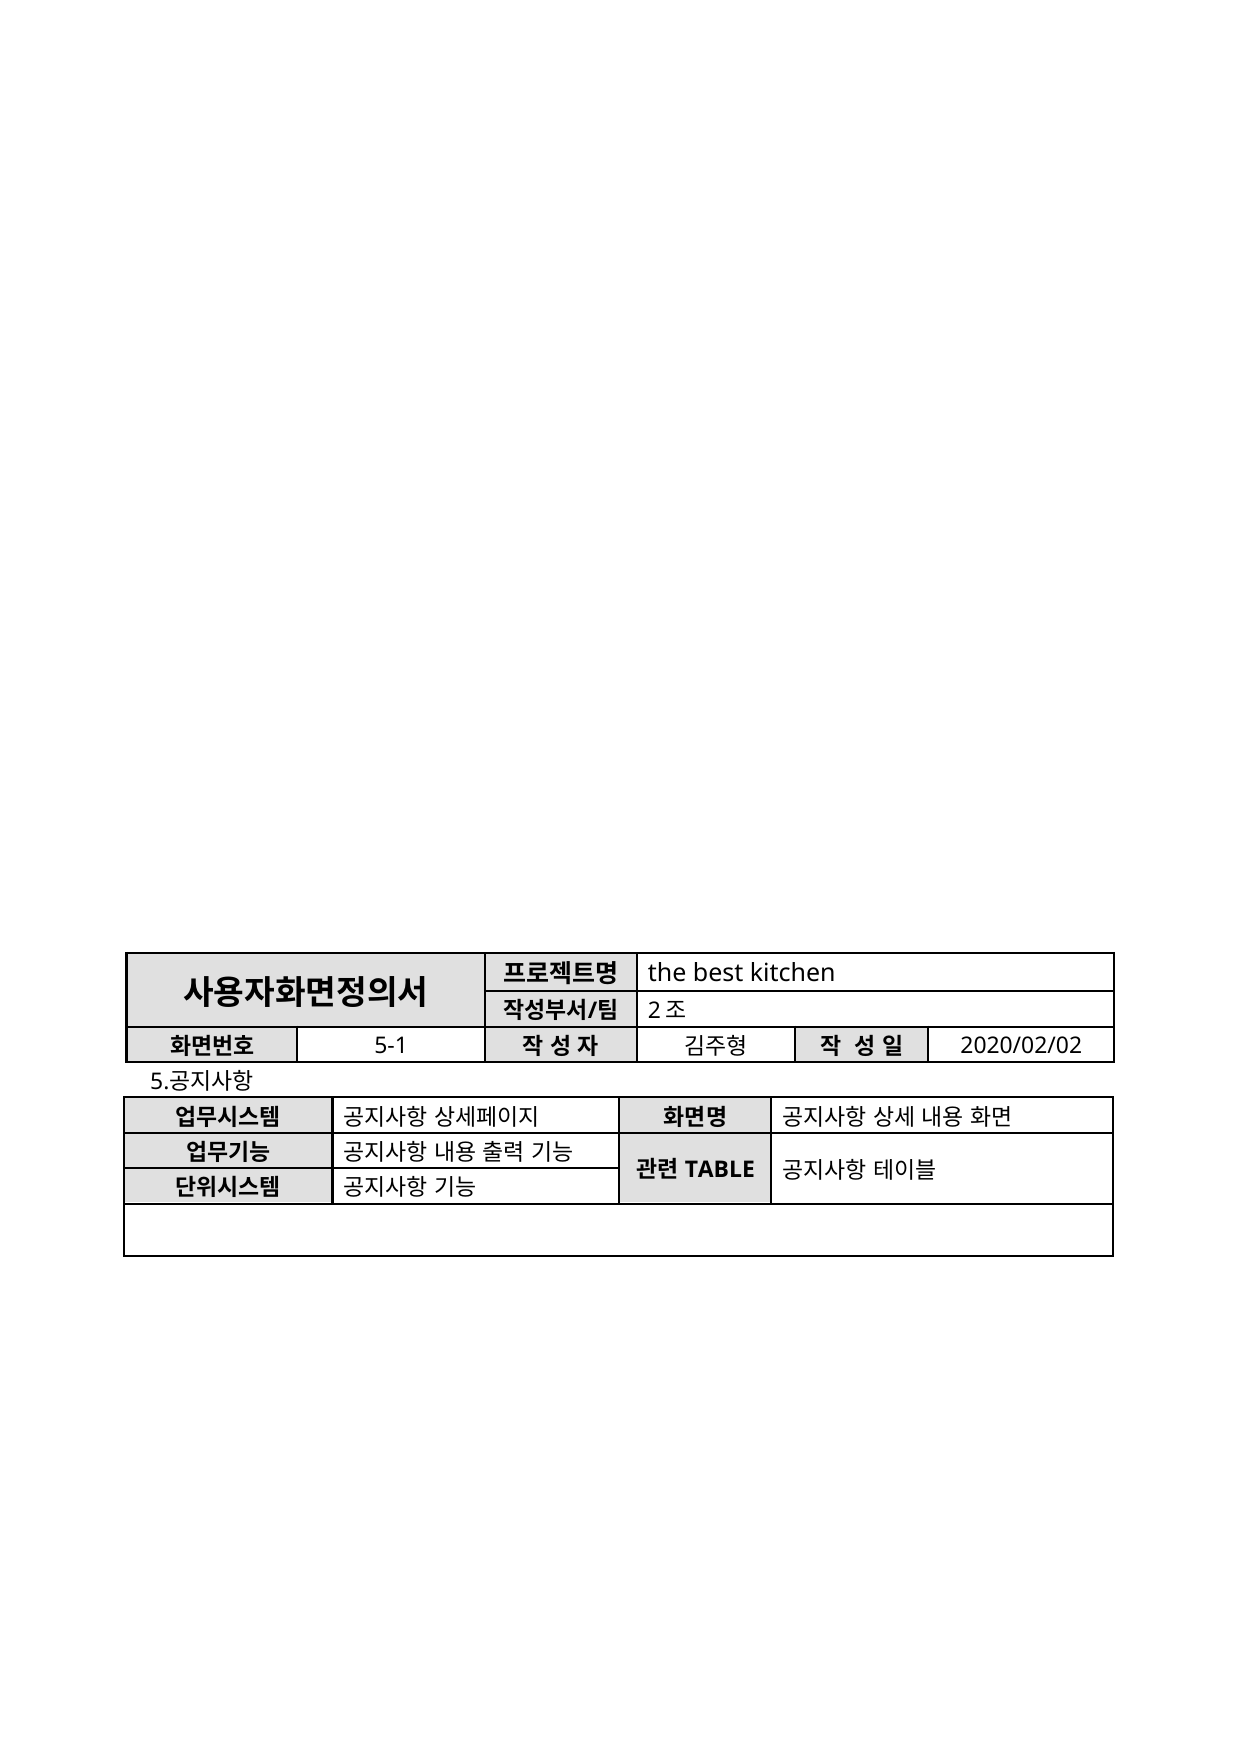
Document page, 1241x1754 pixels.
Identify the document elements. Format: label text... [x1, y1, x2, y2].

table_cell 업무기능 [125, 1134, 331, 1167]
table_cell 김주형 [638, 1028, 794, 1061]
table_header 화면명 [620, 1098, 770, 1132]
table_cell 작 성 일 [796, 1028, 927, 1061]
table_header 업무시스템 [125, 1098, 331, 1132]
table_cell 작 성 자 [486, 1028, 636, 1061]
table_header 공지사항 상세페이지 [334, 1098, 618, 1132]
table_header 프로젝트명 [486, 954, 636, 990]
table_header 공지사항 상세 내용 화면 [772, 1098, 1112, 1132]
table_cell 2020/02/02 [929, 1028, 1113, 1061]
subtitle 5.공지사항 [150, 1063, 1090, 1096]
table_cell 단위시스템 [125, 1169, 331, 1202]
table_cell 화면번호 [128, 1028, 296, 1061]
table_cell 공지사항 테이블 [772, 1134, 1112, 1202]
table_cell 작성부서/팀 [486, 992, 636, 1026]
table_cell 공지사항 기능 [334, 1169, 618, 1202]
table_cell 관련 TABLE [620, 1134, 770, 1202]
table_header the best kitchen [638, 954, 1113, 990]
table_header 사용자화면정의서 [128, 954, 484, 1026]
table_cell [125, 1205, 1112, 1254]
table_cell 5-1 [298, 1028, 484, 1061]
table_cell 2조 [638, 992, 1113, 1026]
table_cell 공지사항 내용 출력 기능 [334, 1134, 618, 1167]
